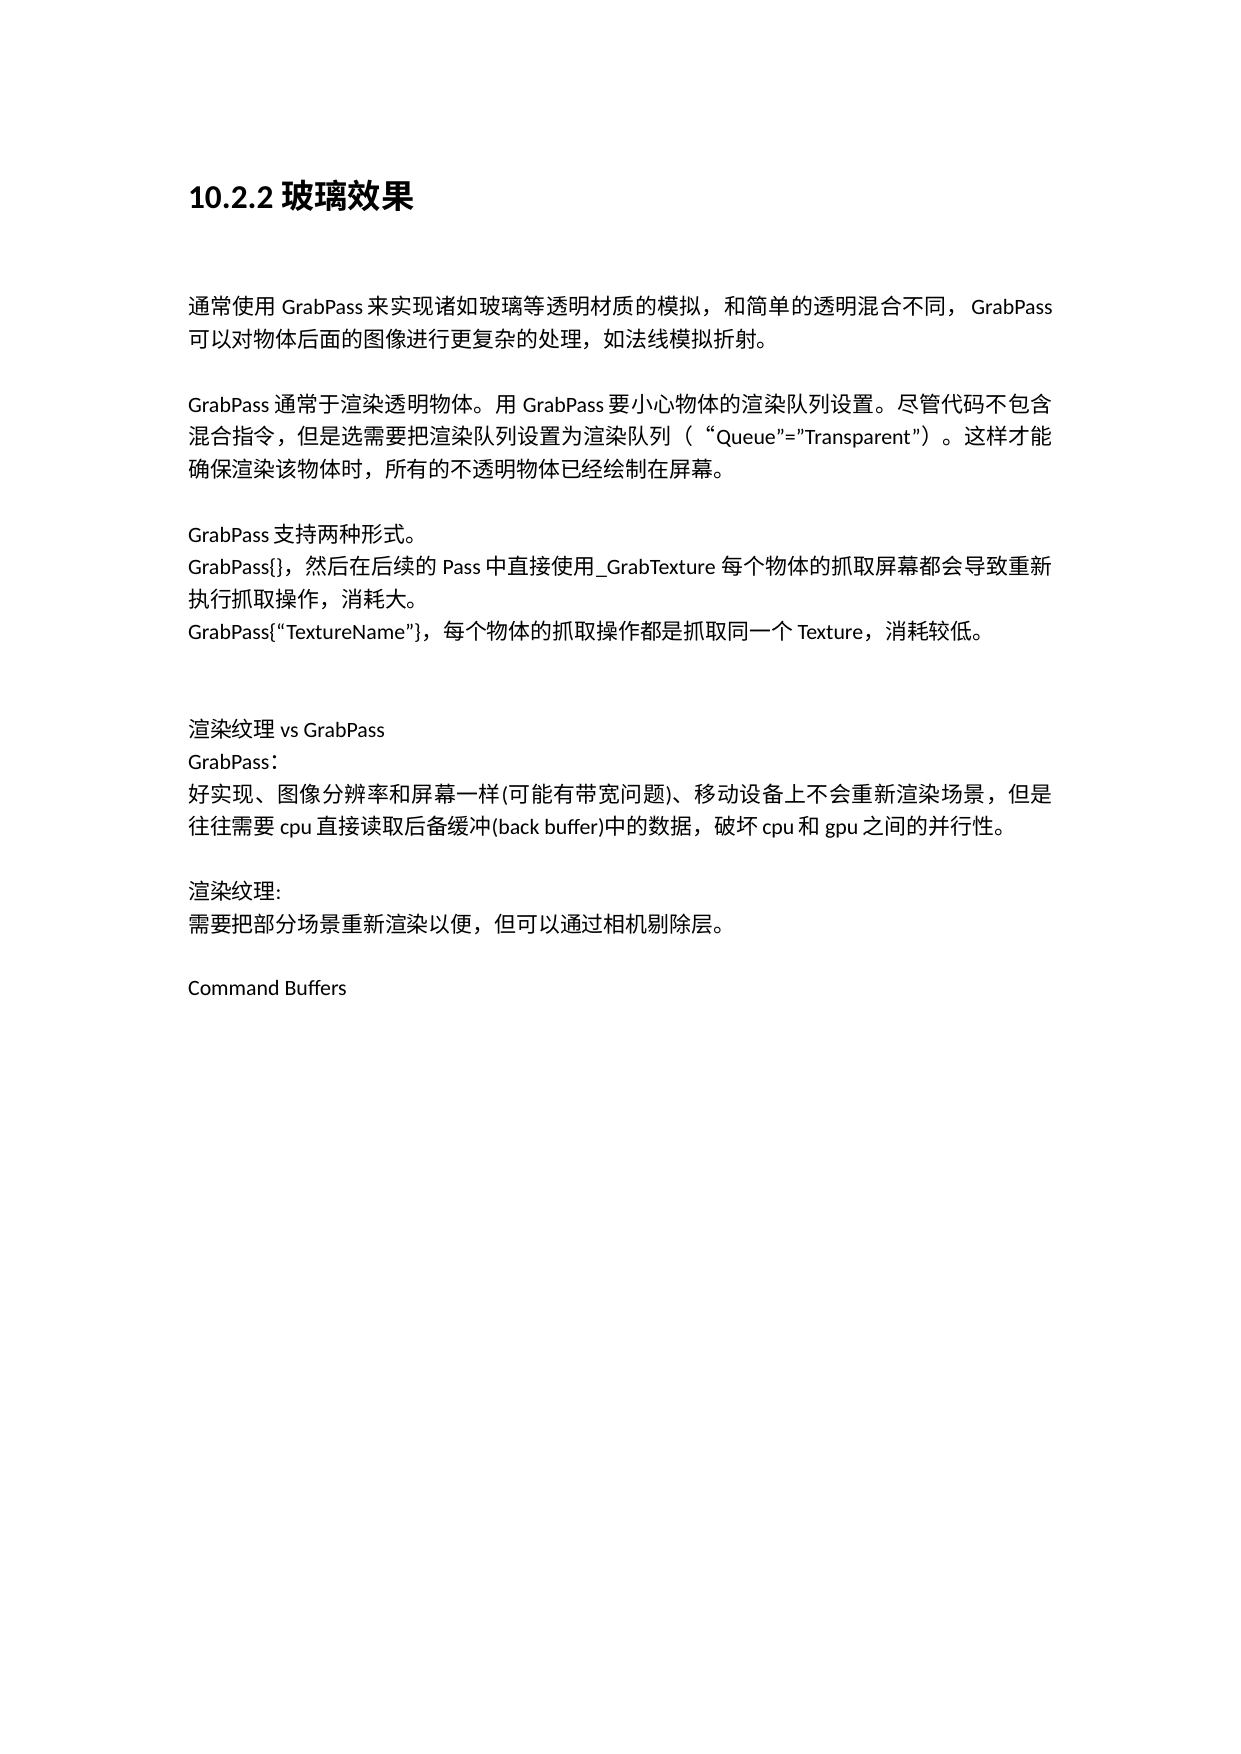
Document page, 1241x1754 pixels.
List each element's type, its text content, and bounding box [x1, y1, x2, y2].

text 渲染纹理: [188, 874, 1053, 906]
text GrabPass{}，然后在后续的Pass中直接使用_GrabTexture 每个物体的抓取屏幕都会导致重新执行抓取操作，消耗大。 [188, 549, 1053, 614]
text 通常使用GrabPass来实现诸如玻璃等透明材质的模拟，和简单的透明混合不同，GrabPass可以对物体后面的图像进行更复杂的处理，如法线模拟折射。 [188, 289, 1053, 354]
subtitle 10.2.2 玻璃效果 [188, 162, 1053, 227]
text GrabPass通常于渲染透明物体。用GrabPass要小心物体的渲染队列设置。尽管代码不包含混合指令，但是选需要把渲染队列设置为渲染队列（“Queue”=”Transparent”）。这样才能确保渲染该物体时，所有的不透明物体已经绘制在屏幕。 [188, 386, 1053, 484]
text GrabPass： [188, 744, 1053, 776]
text 好实现、图像分辨率和屏幕一样(可能有带宽问题)、移动设备上不会重新渲染场景，但是往往需要cpu直接读取后备缓冲(back buffer)中的数据，破坏cpu和gpu之间的并行性。 [188, 776, 1053, 841]
text GrabPass支持两种形式。 [188, 516, 1053, 549]
text GrabPass{“TextureName”}，每个物体的抓取操作都是抓取同一个Texture，消耗较低。 [188, 614, 1053, 646]
text 需要把部分场景重新渲染以便，但可以通过相机剔除层。 [188, 906, 1053, 939]
text 渲染纹理 vs GrabPass [188, 711, 1053, 744]
text Command Buffers [188, 971, 1053, 1004]
